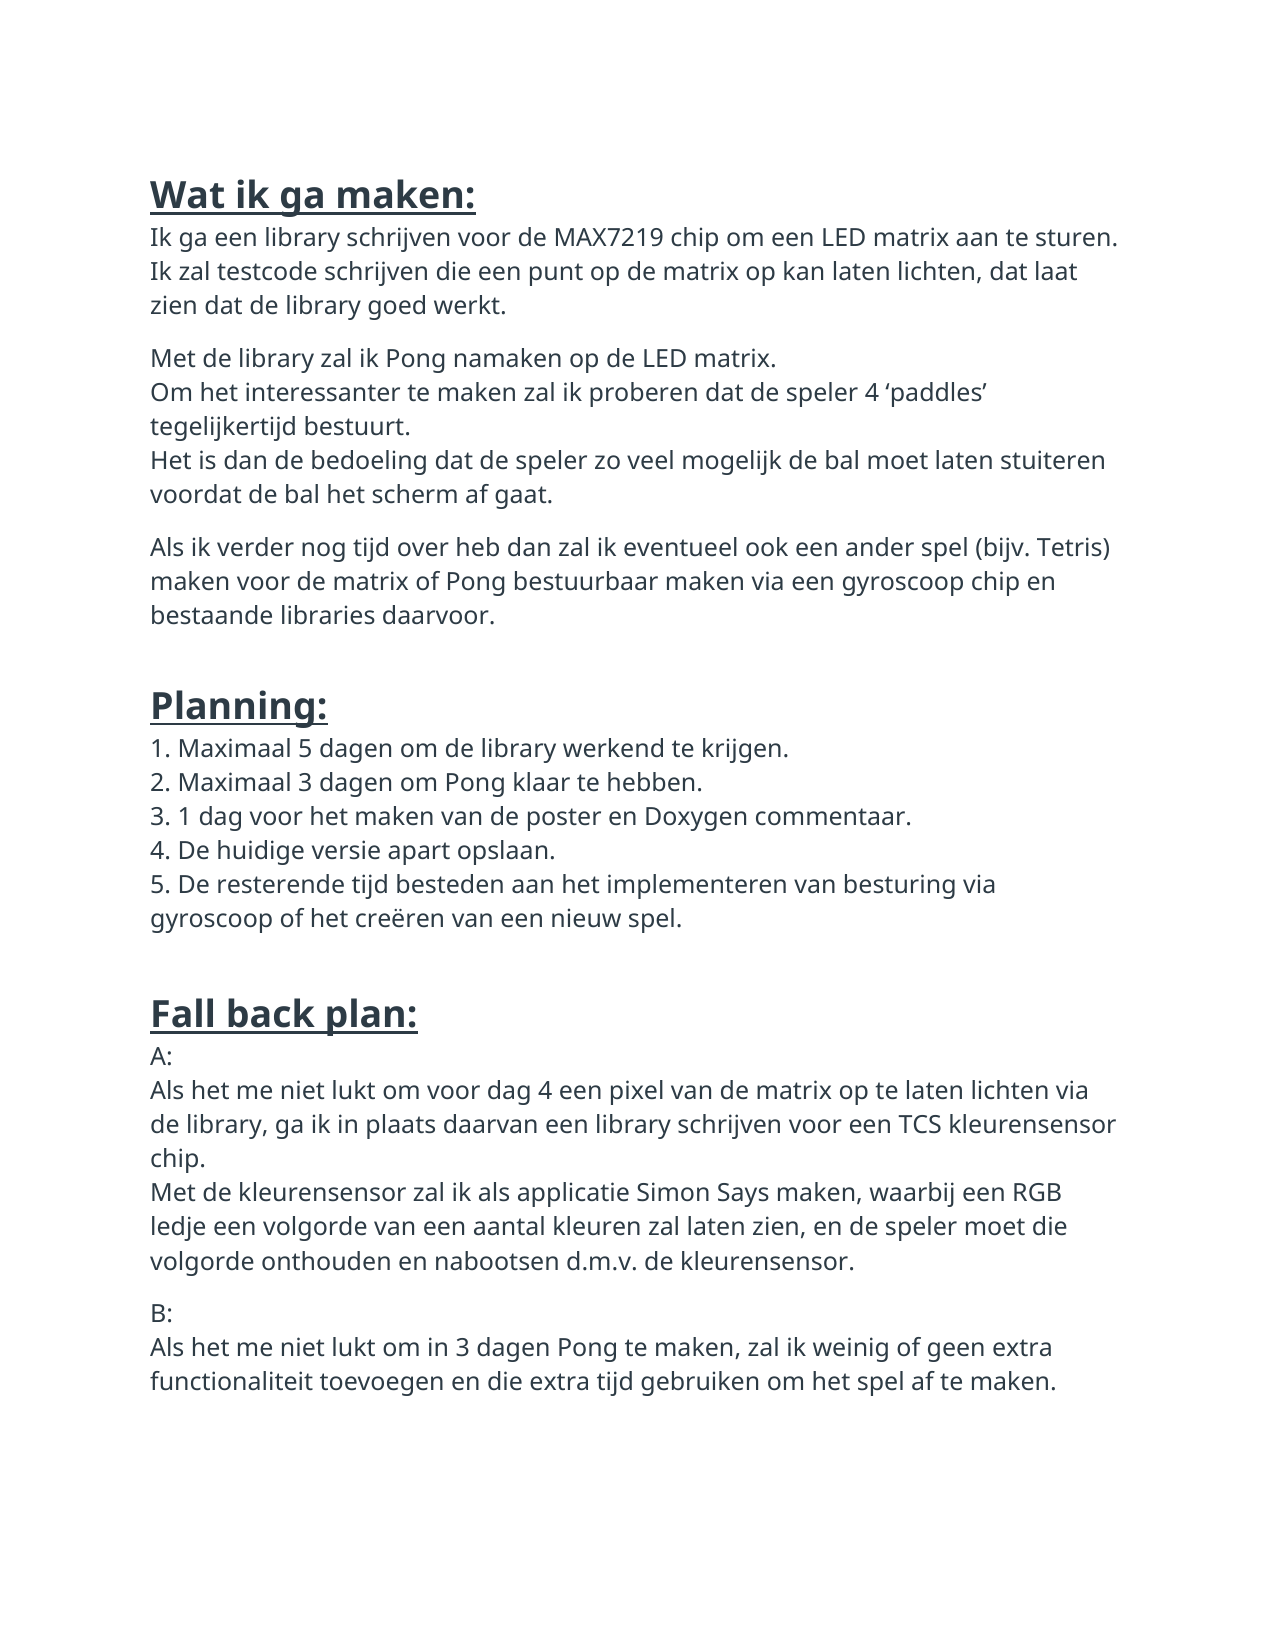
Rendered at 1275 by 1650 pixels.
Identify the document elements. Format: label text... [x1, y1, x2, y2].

text Met de library zal ik Pong namaken op de LED matrix. Om het interessanter te maken zal ik proberen dat de speler 4 ‘paddles’ tegelijkertijd bestuurt. Het is dan de bedoeling dat de speler zo veel mogelijk de bal moet laten stuiteren voordat de bal het scherm af gaat. [150, 341, 1125, 511]
text Wat ik ga maken: Ik ga een library schrijven voor de MAX7219 chip om een LED matrix aan te sturen. Ik zal testcode schrijven die een punt op de matrix op kan laten lichten, dat laat zien dat de library goed werkt. [150, 169, 1125, 322]
text Als ik verder nog tijd over heb dan zal ik eventueel ook een ander spel (bijv. Tetris) maken voor de matrix of Pong bestuurbaar maken via een gyroscoop chip en bestaande libraries daarvoor. [150, 530, 1125, 661]
text Fall back plan: A: Als het me niet lukt om voor dag 4 een pixel van de matrix op te laten lichten via de library, ga ik in plaats daarvan een library schrijven voor een TCS kleurensensor chip. Met de kleurensensor zal ik als applicatie Simon Says maken, waarbij een RGB ledje een volgorde van een aantal kleuren zal laten zien, en de speler moet die volgorde onthouden en nabootsen d.m.v. de kleurensensor. [150, 954, 1125, 1277]
text B: Als het me niet lukt om in 3 dagen Pong te maken, zal ik weinig of geen extra functionaliteit toevoegen en die extra tijd gebruiken om het spel af te maken. [150, 1296, 1125, 1427]
text Planning: 1. Maximaal 5 dagen om de library werkend te krijgen. 2. Maximaal 3 dagen om Pong klaar te hebben. 3. 1 dag voor het maken van de poster en Doxygen commentaar. 4. De huidige versie apart opslaan. 5. De resterende tijd besteden aan het implementeren van besturing via gyroscoop of het creëren van een nieuw spel. [150, 679, 1125, 935]
